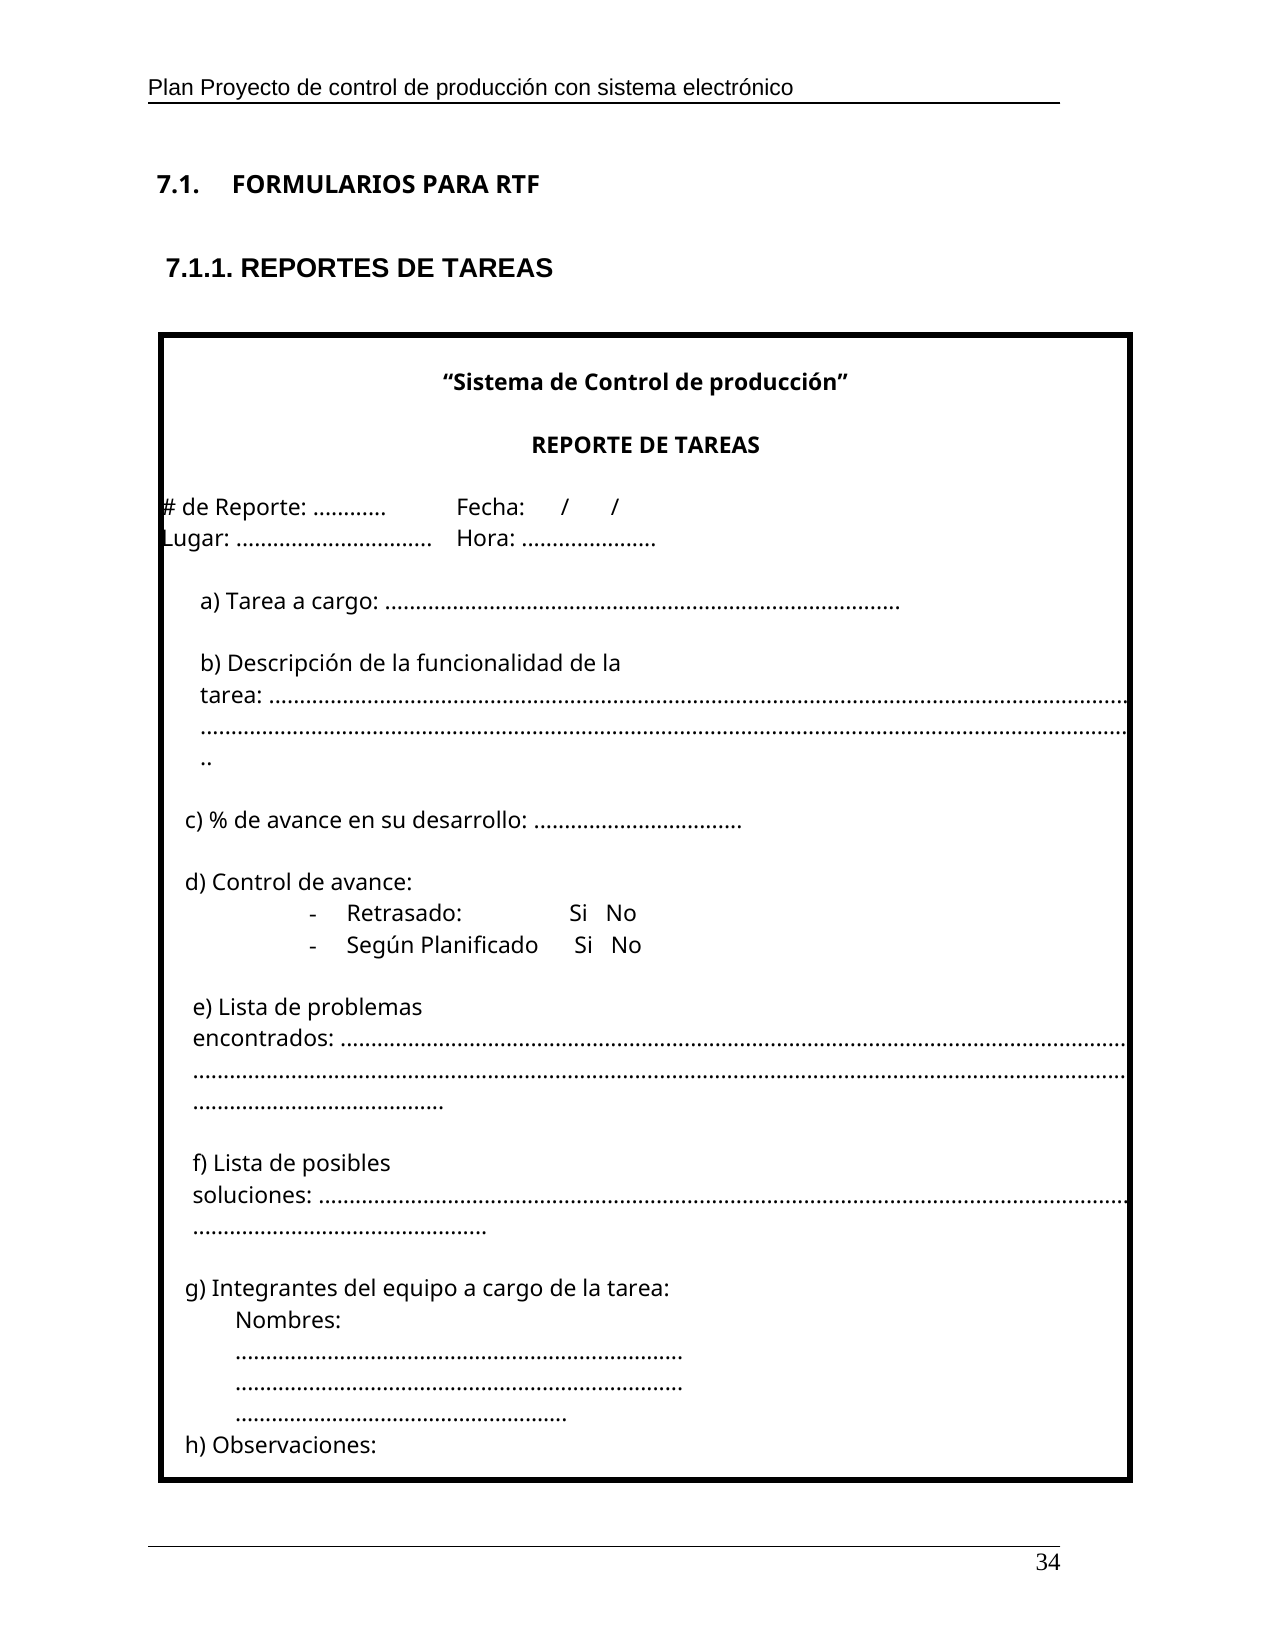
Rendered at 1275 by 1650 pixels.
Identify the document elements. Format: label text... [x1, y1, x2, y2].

text REPORTES DE TAREAS [165, 252, 1098, 283]
list FORMULARIOS PARA RTF [157, 167, 1098, 201]
